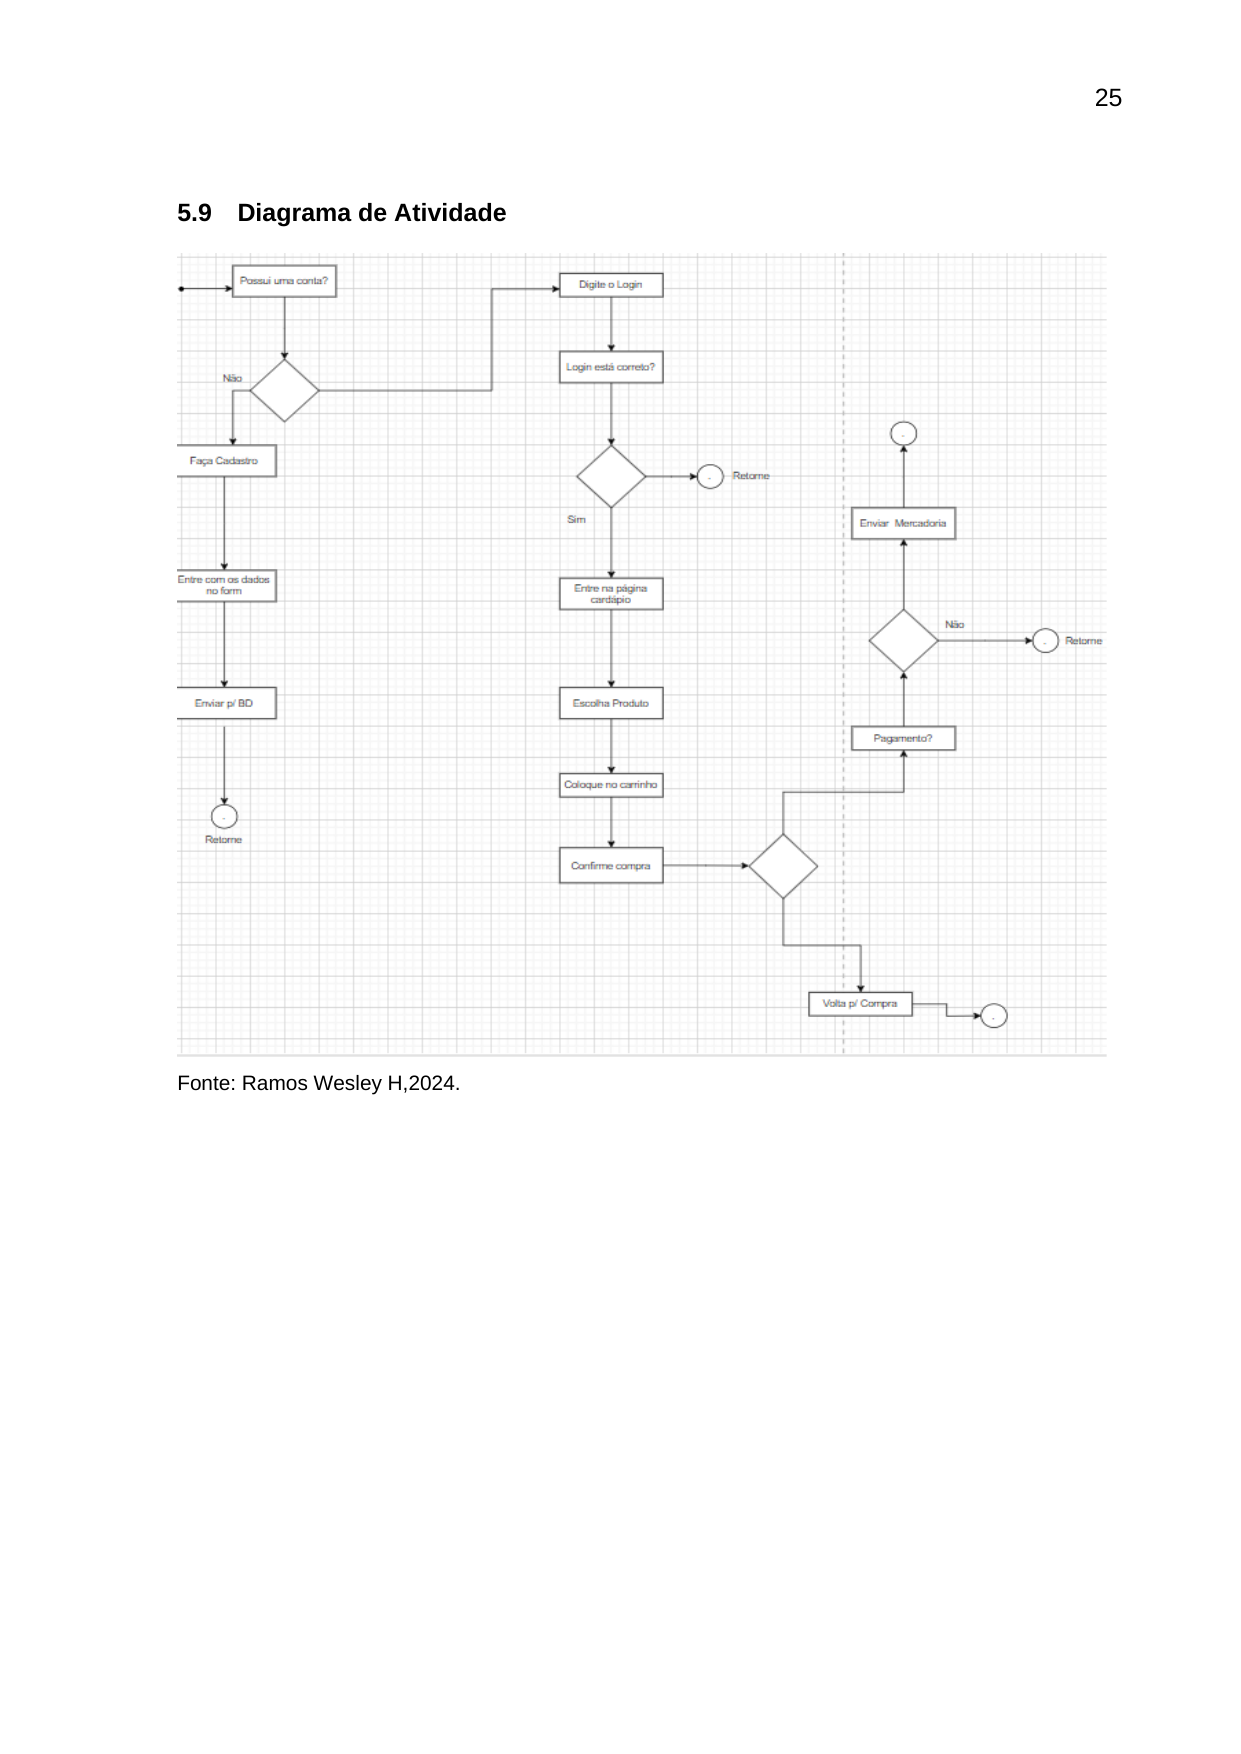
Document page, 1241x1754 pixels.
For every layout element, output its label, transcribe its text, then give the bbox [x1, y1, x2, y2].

text Fonte: Ramos Wesley H,2024. [177, 1071, 1122, 1095]
picture [177, 253, 1107, 1057]
subtitle Diagrama de Atividade [177, 198, 1122, 226]
